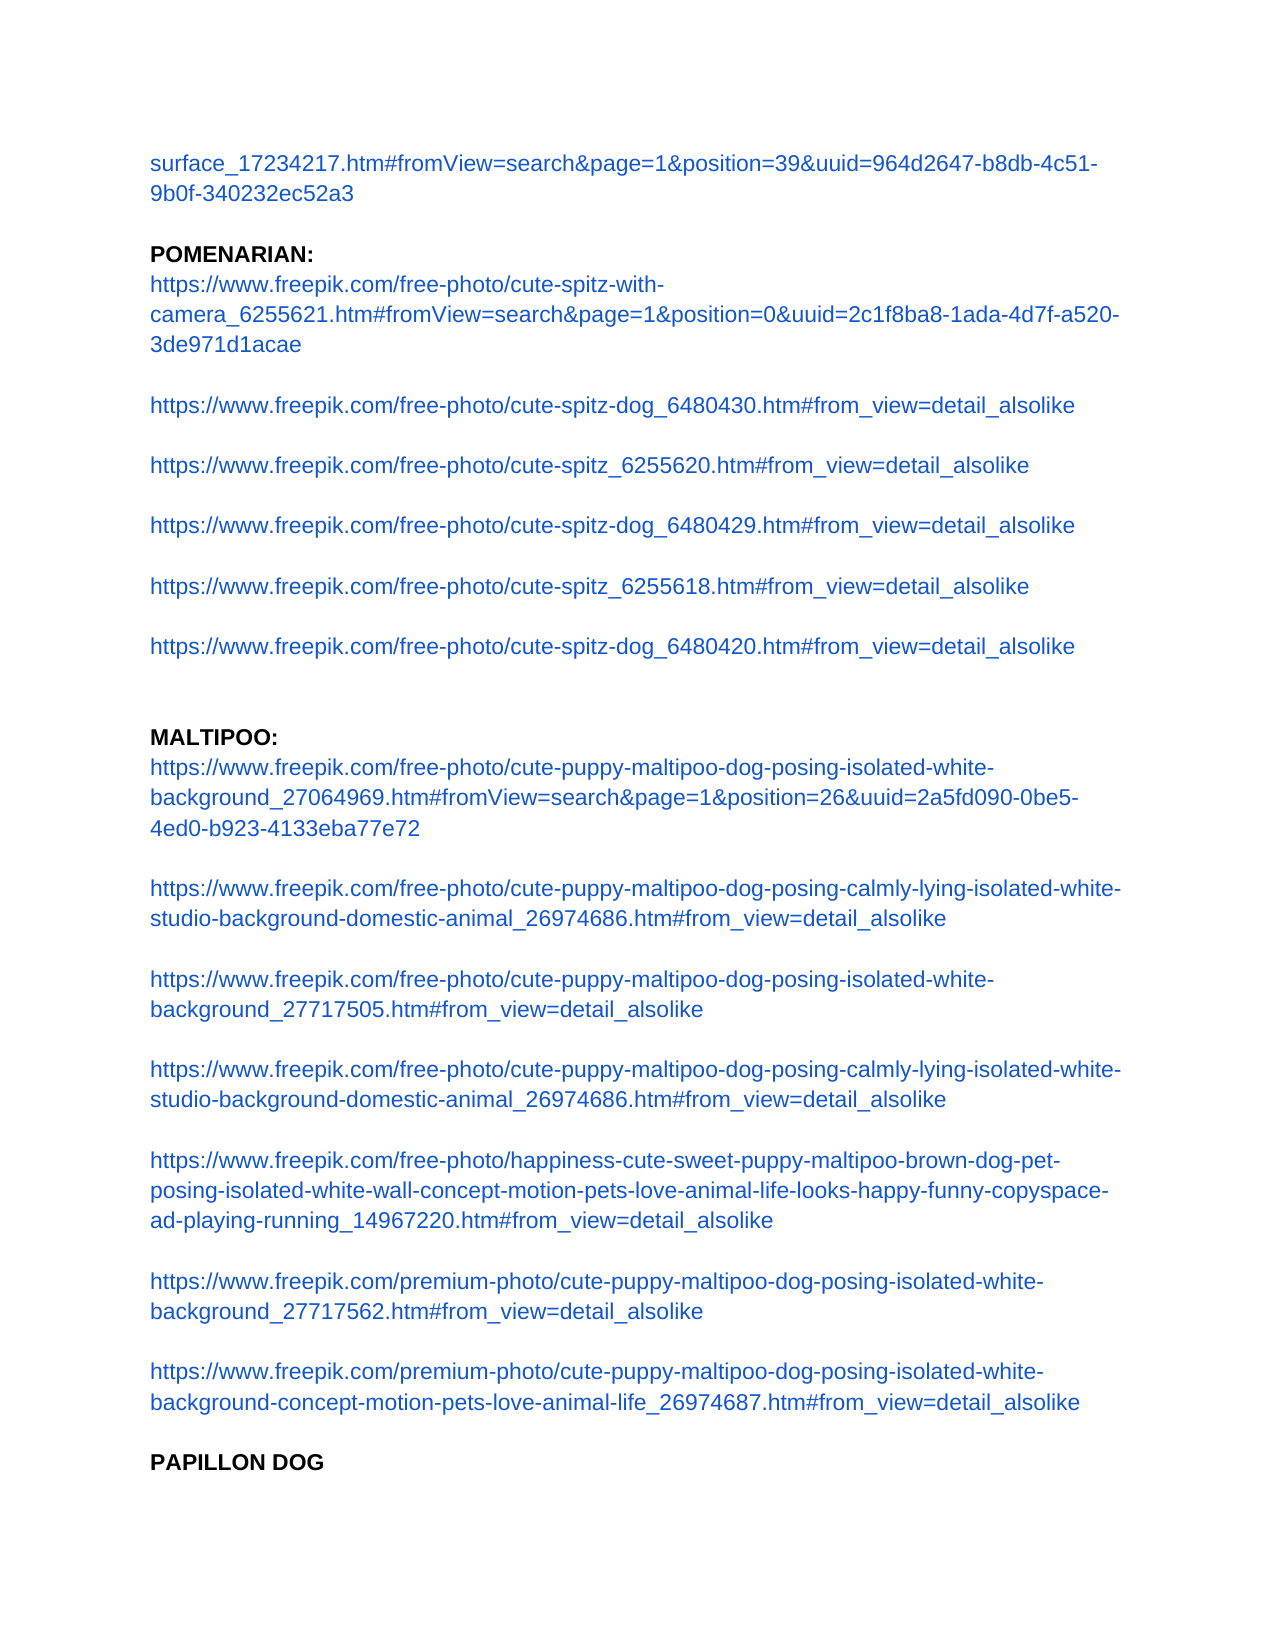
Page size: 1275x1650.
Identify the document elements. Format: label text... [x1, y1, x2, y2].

text https://www.freepik.com/free-photo/cute-spitz_6255618.htm#from_view=detail_alsolike [150, 573, 1125, 599]
text MALTIPOO: [150, 724, 1125, 750]
text https://www.freepik.com/free-photo/cute-spitz-dog_6480420.htm#from_view=detail_alsolike [150, 633, 1125, 660]
text POMENARIAN: [150, 241, 1125, 267]
text https://www.freepik.com/free-photo/cute-puppy-maltipoo-dog-posing-isolated-white-background_27064969.htm#fromView=search&page=1&position=26&uuid=2a5fd090-0be5-4ed0-b923-4133eba77e72 [150, 754, 1125, 841]
text https://www.freepik.com/premium-photo/cute-puppy-maltipoo-dog-posing-isolated-white-background_27717562.htm#from_view=detail_alsolike [150, 1268, 1125, 1324]
text https://www.freepik.com/free-photo/cute-spitz-dog_6480430.htm#from_view=detail_alsolike [150, 392, 1125, 418]
text https://www.freepik.com/free-photo/cute-spitz-with-camera_6255621.htm#fromView=search&page=1&position=0&uuid=2c1f8ba8-1ada-4d7f-a520-3de971d1acae [150, 271, 1125, 358]
text https://www.freepik.com/free-photo/cute-spitz_6255620.htm#from_view=detail_alsolike [150, 452, 1125, 478]
text https://www.freepik.com/premium-photo/cute-puppy-maltipoo-dog-posing-isolated-white-background-concept-motion-pets-love-animal-life_26974687.htm#from_view=detail_alsolike [150, 1358, 1125, 1415]
text PAPILLON DOG [150, 1449, 1125, 1475]
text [150, 150, 1125, 207]
text https://www.freepik.com/free-photo/cute-puppy-maltipoo-dog-posing-isolated-white-background_27717505.htm#from_view=detail_alsolike [150, 966, 1125, 1022]
text https://www.freepik.com/free-photo/cute-puppy-maltipoo-dog-posing-calmly-lying-isolated-white-studio-background-domestic-animal_26974686.htm#from_view=detail_alsolike [150, 1056, 1125, 1113]
text https://www.freepik.com/free-photo/cute-spitz-dog_6480429.htm#from_view=detail_alsolike [150, 512, 1125, 539]
text https://www.freepik.com/free-photo/happiness-cute-sweet-puppy-maltipoo-brown-dog-pet-posing-isolated-white-wall-concept-motion-pets-love-animal-life-looks-happy-funny-copyspace-ad-playing-running_14967220.htm#from_view=detail_alsolike [150, 1147, 1125, 1234]
text https://www.freepik.com/free-photo/cute-puppy-maltipoo-dog-posing-calmly-lying-isolated-white-studio-background-domestic-animal_26974686.htm#from_view=detail_alsolike [150, 875, 1125, 932]
